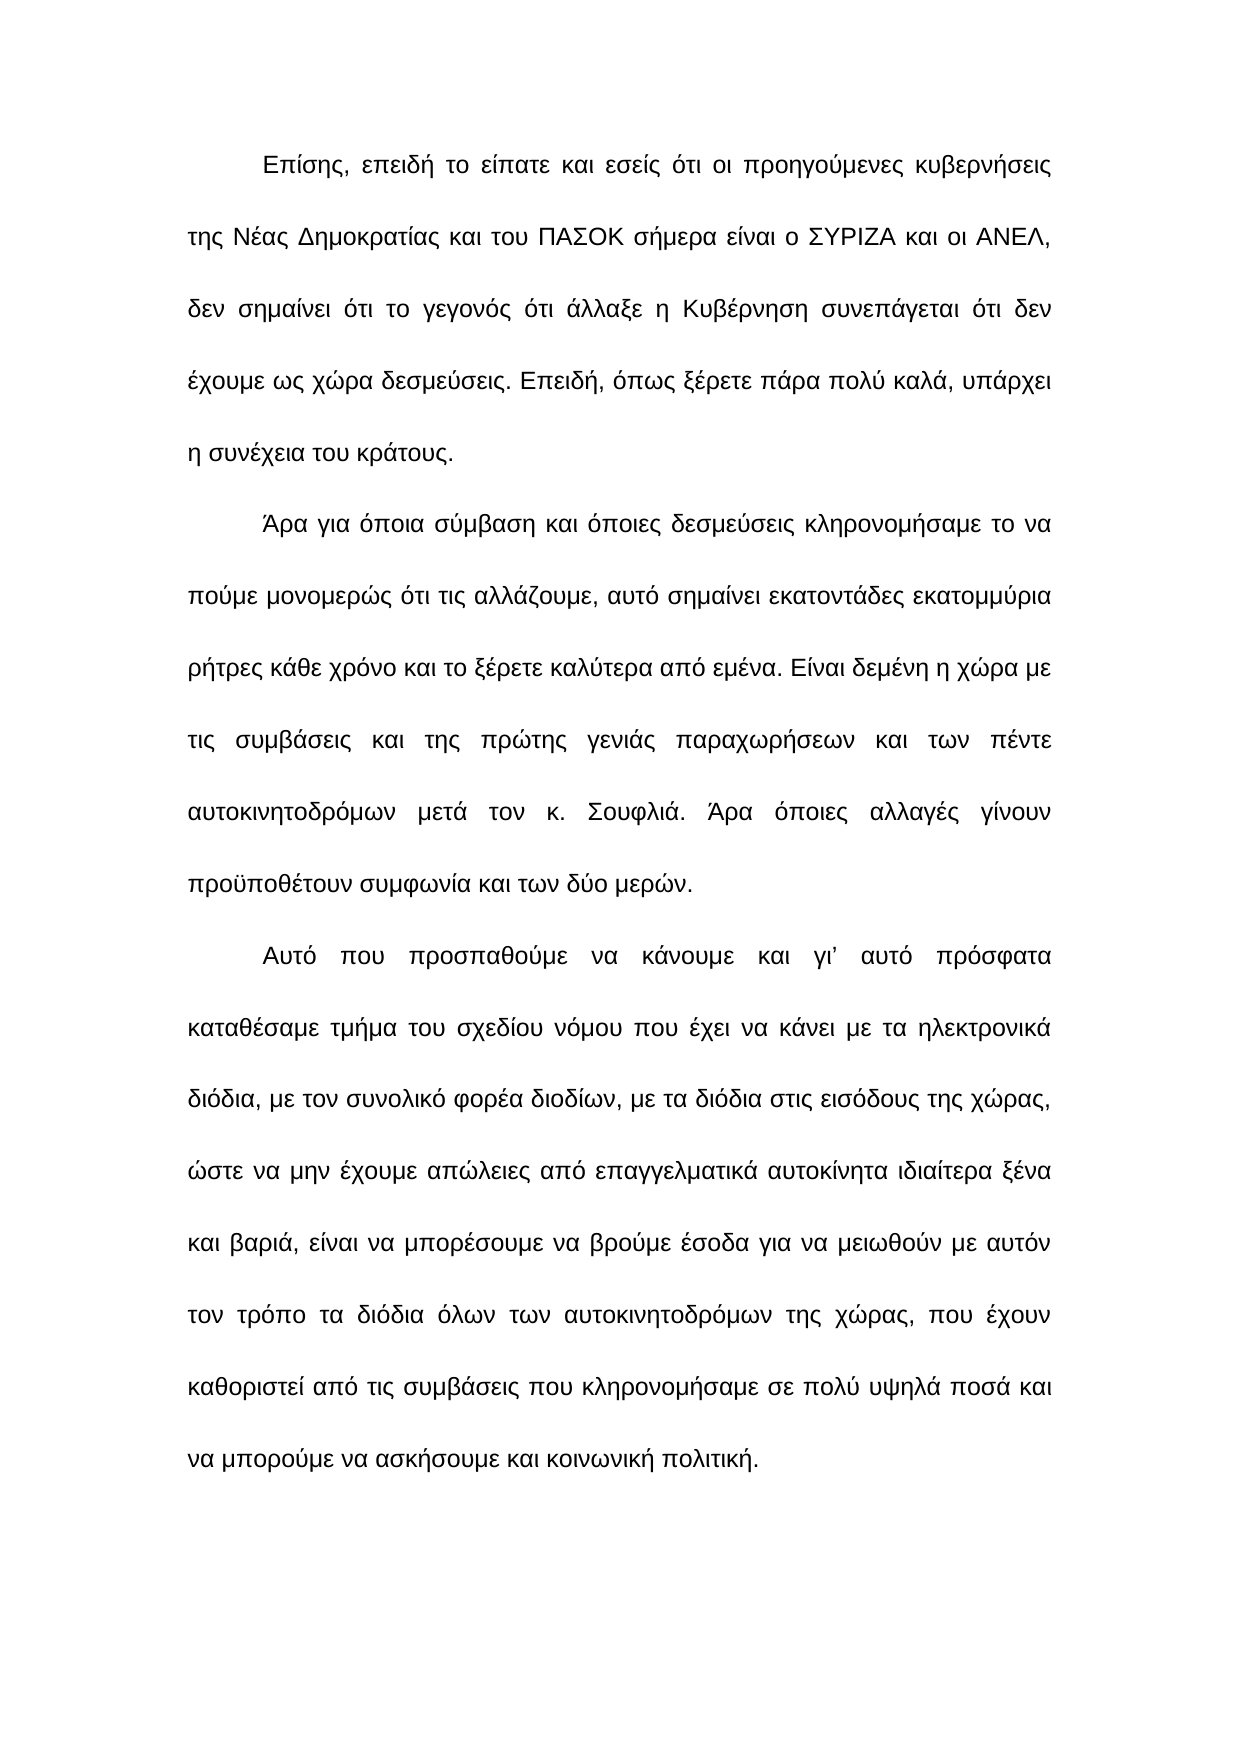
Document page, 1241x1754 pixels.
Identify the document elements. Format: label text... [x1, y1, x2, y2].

text Επίσης, επειδή το είπατε και εσείς ότι οι προηγούμενες κυβερνήσεις της Νέας Δημοκρατίας και του ΠΑΣΟΚ σήμερα είναι ο ΣΥΡΙΖΑ και οι ΑΝΕΛ, δεν σημαίνει ότι το γεγονός ότι άλλαξε η Κυβέρνηση συνεπάγεται ότι δεν έχουμε ως χώρα δεσμεύσεις. Επειδή, όπως ξέρετε πάρα πολύ καλά, υπάρχει η συνέχεια του κράτους. [187, 150, 1053, 466]
text Άρα για όποια σύμβαση και όποιες δεσμεύσεις κληρονομήσαμε το να πούμε μονομερώς ότι τις αλλάζουμε, αυτό σημαίνει εκατοντάδες εκατομμύρια ρήτρες κάθε χρόνο και το ξέρετε καλύτερα από εμένα. Είναι δεμένη η χώρα με τις συμβάσεις και της πρώτης γενιάς παραχωρήσεων και των πέντε αυτοκινητοδρόμων μετά τον κ. Σουφλιά. Άρα όποιες αλλαγές γίνουν προϋποθέτουν συμφωνία και των δύο μερών. [187, 509, 1053, 897]
text Αυτό που προσπαθούμε να κάνουμε και γι’ αυτό πρόσφατα καταθέσαμε τμήμα του σχεδίου νόμου που έχει να κάνει με τα ηλεκτρονικά διόδια, με τον συνολικό φορέα διοδίων, με τα διόδια στις εισόδους της χώρας, ώστε να μην έχουμε απώλειες από επαγγελματικά αυτοκίνητα ιδιαίτερα ξένα και βαριά, είναι να μπορέσουμε να βρούμε έσοδα για να μειωθούν με αυτόν τον τρόπο τα διόδια όλων των αυτοκινητοδρόμων της χώρας, που έχουν καθοριστεί από τις συμβάσεις που κληρονομήσαμε σε πολύ υψηλά ποσά και να μπορούμε να ασκήσουμε και κοινωνική πολιτική. [187, 941, 1053, 1472]
